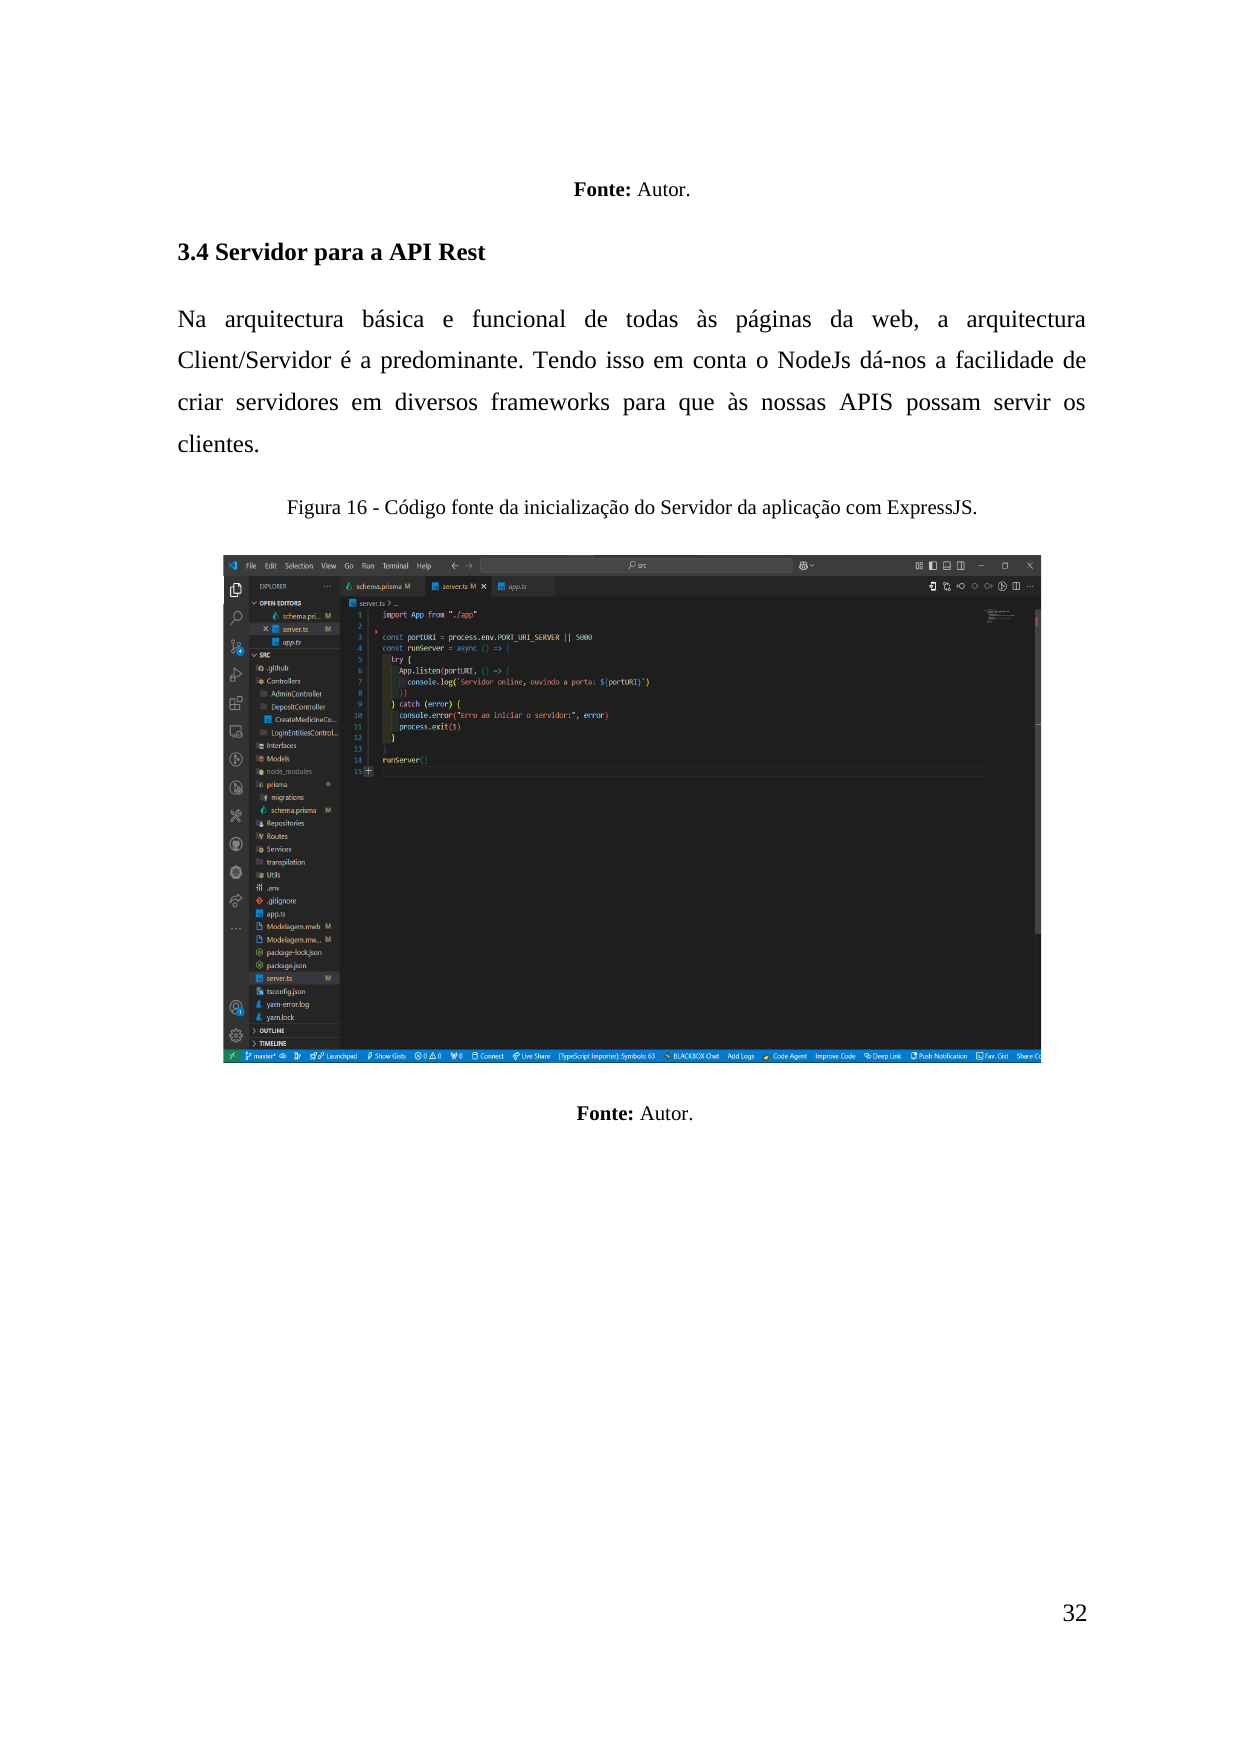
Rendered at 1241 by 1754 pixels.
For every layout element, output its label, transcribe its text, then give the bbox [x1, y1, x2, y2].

text Fonte: Autor. [177, 1101, 1087, 1124]
text Figura 16 - Código fonte da inicialização do Servidor da aplicação com ExpressJS. [177, 495, 1087, 519]
picture [223, 555, 1042, 1063]
subtitle 3.4 Servidor para a API Rest [177, 237, 1087, 266]
text Fonte: Autor. [177, 177, 1087, 201]
text Na arquitectura básica e funcional de todas às páginas da web, a arquitectura Client/Servidor é a predominante. Tendo isso em conta o NodeJs dá-nos a facilidade de criar servidores em diversos frameworks para que às nossas APIS possam servir os clientes. [177, 304, 1087, 457]
